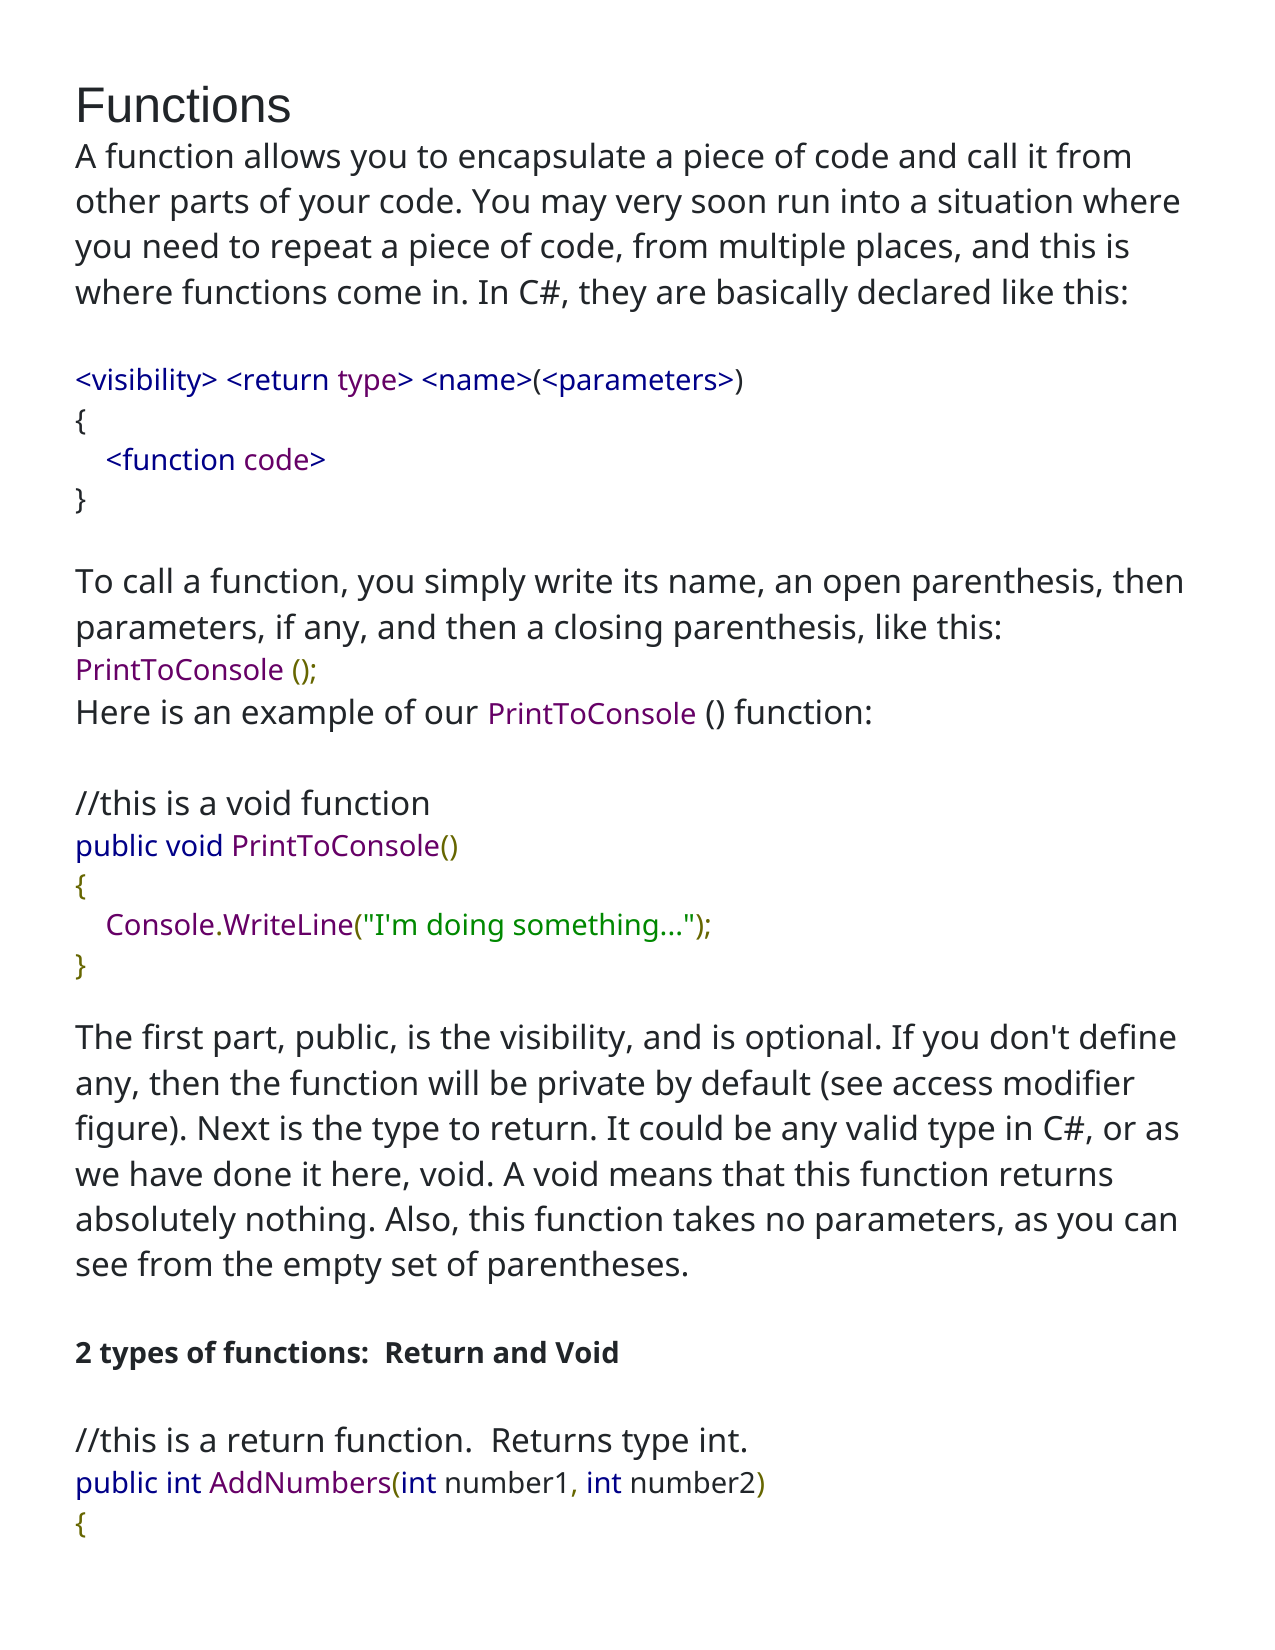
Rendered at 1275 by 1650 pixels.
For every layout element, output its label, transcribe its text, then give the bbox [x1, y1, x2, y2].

text //this is a void function [75, 779, 1200, 825]
text Console.WriteLine("I'm doing something..."); [75, 904, 1200, 944]
text To call a function, you simply write its name, an open parenthesis, then parameters, if any, and then a closing parenthesis, like this: [75, 558, 1200, 649]
text Here is an example of our PrintToConsole () function: [75, 688, 1200, 734]
text public void PrintToConsole() [75, 825, 1200, 864]
text //this is a return function. Returns type int. [75, 1417, 1200, 1462]
text } [75, 944, 1200, 983]
text public int AddNumbers(int number1, int number2) [75, 1462, 1200, 1502]
text { [75, 864, 1200, 904]
text The first part, public, is the visibility, and is optional. If you don't define any, then the function will be private by default (see access modifier figure). Next is the type to return. It could be any valid type in C#, or as we have done it here, void. A void means that this function returns absolutely nothing. Also, this function takes no parameters, as you can see from the empty set of parentheses. [75, 1014, 1200, 1287]
text Functions [75, 75, 1200, 132]
text { [75, 399, 1200, 439]
text { [75, 1502, 1200, 1542]
text A function allows you to encapsulate a piece of code and call it from other parts of your code. You may very soon run into a situation where you need to repeat a piece of code, from multiple places, and this is where functions come in. In C#, they are basically declared like this: [75, 132, 1200, 314]
text PrintToConsole (); [75, 649, 1200, 688]
text } [75, 479, 1200, 518]
text 2 types of functions: Return and Void [75, 1332, 1200, 1372]
text <visibility> <return type> <name>(<parameters>) [75, 359, 1200, 399]
text <function code> [75, 439, 1200, 479]
